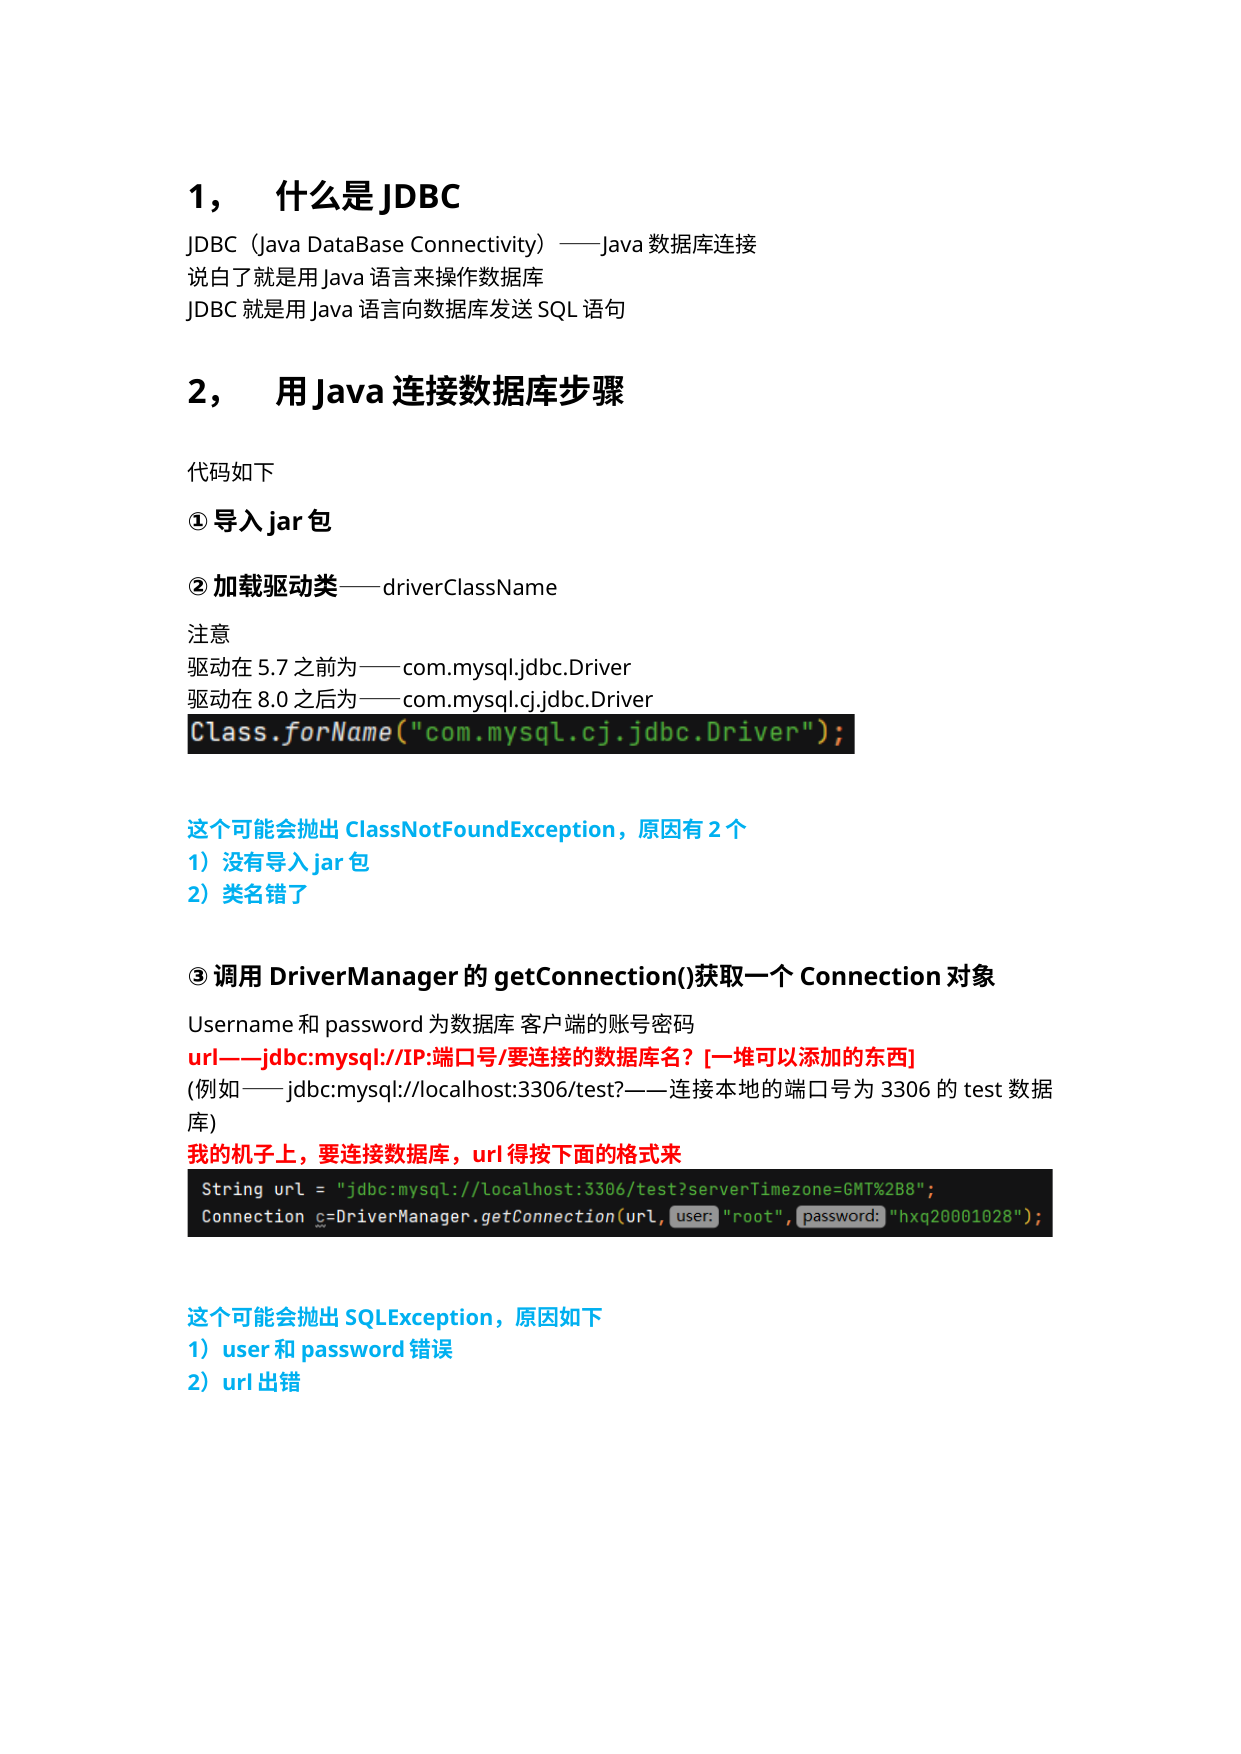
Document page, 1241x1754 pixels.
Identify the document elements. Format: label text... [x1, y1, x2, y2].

text (例如——jdbc:mysql://localhost:3306/test?——连接本地的端口号为3306的test数据库) [187, 1072, 1053, 1137]
text ②加载驱动类——driverClassName [187, 552, 1053, 617]
text Username和password为数据库 客户端的账号密码 [187, 1007, 1053, 1039]
text 2）类名错了 [187, 877, 1053, 909]
list 什么是JDBC [187, 162, 1053, 227]
text ①导入jar包 [187, 487, 1053, 552]
text 驱动在5.7之前为——com.mysql.jdbc.Driver [187, 649, 1053, 682]
text 这个可能会抛出SQLException，原因如下 [187, 1299, 1053, 1332]
picture [187, 1169, 1053, 1237]
list 用Java连接数据库步骤 [187, 357, 1053, 422]
text 驱动在8.0之后为——com.mysql.cj.jdbc.Driver [187, 682, 1053, 714]
text JDBC就是用Java语言向数据库发送SQL语句 [187, 292, 1053, 324]
text 注意 [187, 617, 1053, 649]
picture [187, 714, 855, 754]
text url——jdbc:mysql://IP:端口号/要连接的数据库名？[一堆可以添加的东西] [187, 1039, 1053, 1072]
text 说白了就是用Java语言来操作数据库 [187, 259, 1053, 292]
text ③调用DriverManager的getConnection()获取一个Connection对象 [187, 942, 1053, 1007]
text 1）没有导入jar包 [187, 844, 1053, 877]
text JDBC（Java DataBase Connectivity）——Java数据库连接 [187, 227, 1053, 259]
text 我的机子上，要连接数据库，url得按下面的格式来 [187, 1137, 1053, 1169]
text 2）url出错 [187, 1364, 1053, 1397]
text 1）user和password错误 [187, 1332, 1053, 1364]
text 这个可能会抛出ClassNotFoundException，原因有2个 [187, 812, 1053, 844]
text 代码如下 [187, 454, 1053, 487]
